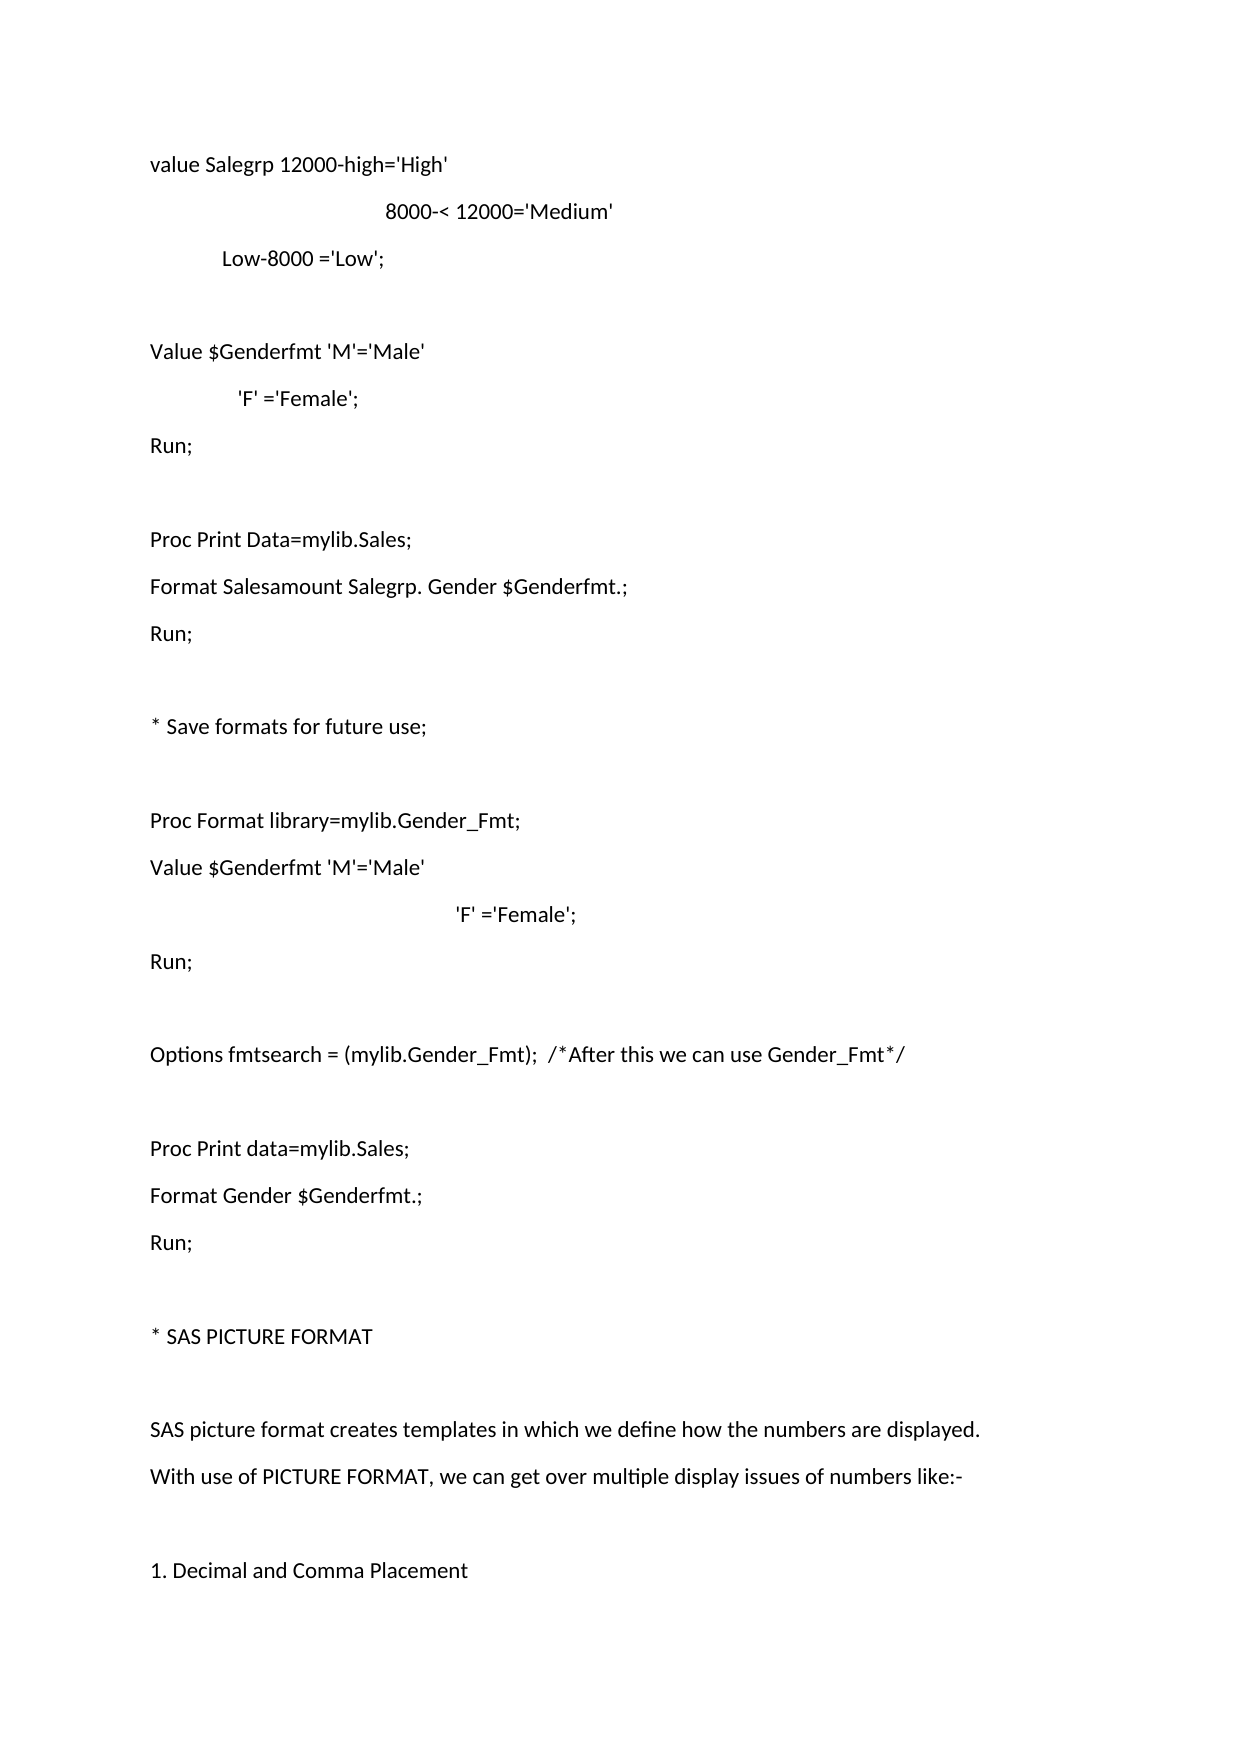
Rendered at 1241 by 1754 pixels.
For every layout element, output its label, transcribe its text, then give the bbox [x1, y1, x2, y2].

text Run; [150, 947, 1090, 975]
text * SAS PICTURE FORMAT [150, 1322, 1090, 1350]
text Options fmtsearch = (mylib.Gender_Fmt); /*After this we can use Gender_Fmt*/ [150, 1041, 1090, 1069]
text value Salegrp 12000-high='High' [150, 150, 1090, 178]
text SAS picture format creates templates in which we define how the numbers are displayed. [150, 1416, 1090, 1444]
text 1. Decimal and Comma Placement [150, 1556, 1090, 1584]
text Value $Genderfmt 'M'='Male' [150, 853, 1090, 881]
text Run; [150, 431, 1090, 459]
text Format Gender $Genderfmt.; [150, 1181, 1090, 1209]
text Run; [150, 619, 1090, 647]
text 'F' ='Female'; [150, 900, 1090, 928]
text * Save formats for future use; [150, 712, 1090, 741]
text Proc Print Data=mylib.Sales; [150, 525, 1090, 553]
text With use of PICTURE FORMAT, we can get over multiple display issues of numbers like:- [150, 1462, 1090, 1491]
text Value $Genderfmt 'M'='Male' [150, 337, 1090, 366]
text Proc Format library=mylib.Gender_Fmt; [150, 806, 1090, 834]
text Proc Print data=mylib.Sales; [150, 1134, 1090, 1162]
text 8000-< 12000='Medium' [150, 197, 1090, 225]
text Run; [150, 1228, 1090, 1256]
text Low-8000 ='Low'; [150, 244, 1090, 272]
text 'F' ='Female'; [150, 384, 1090, 412]
text Format Salesamount Salegrp. Gender $Genderfmt.; [150, 572, 1090, 600]
